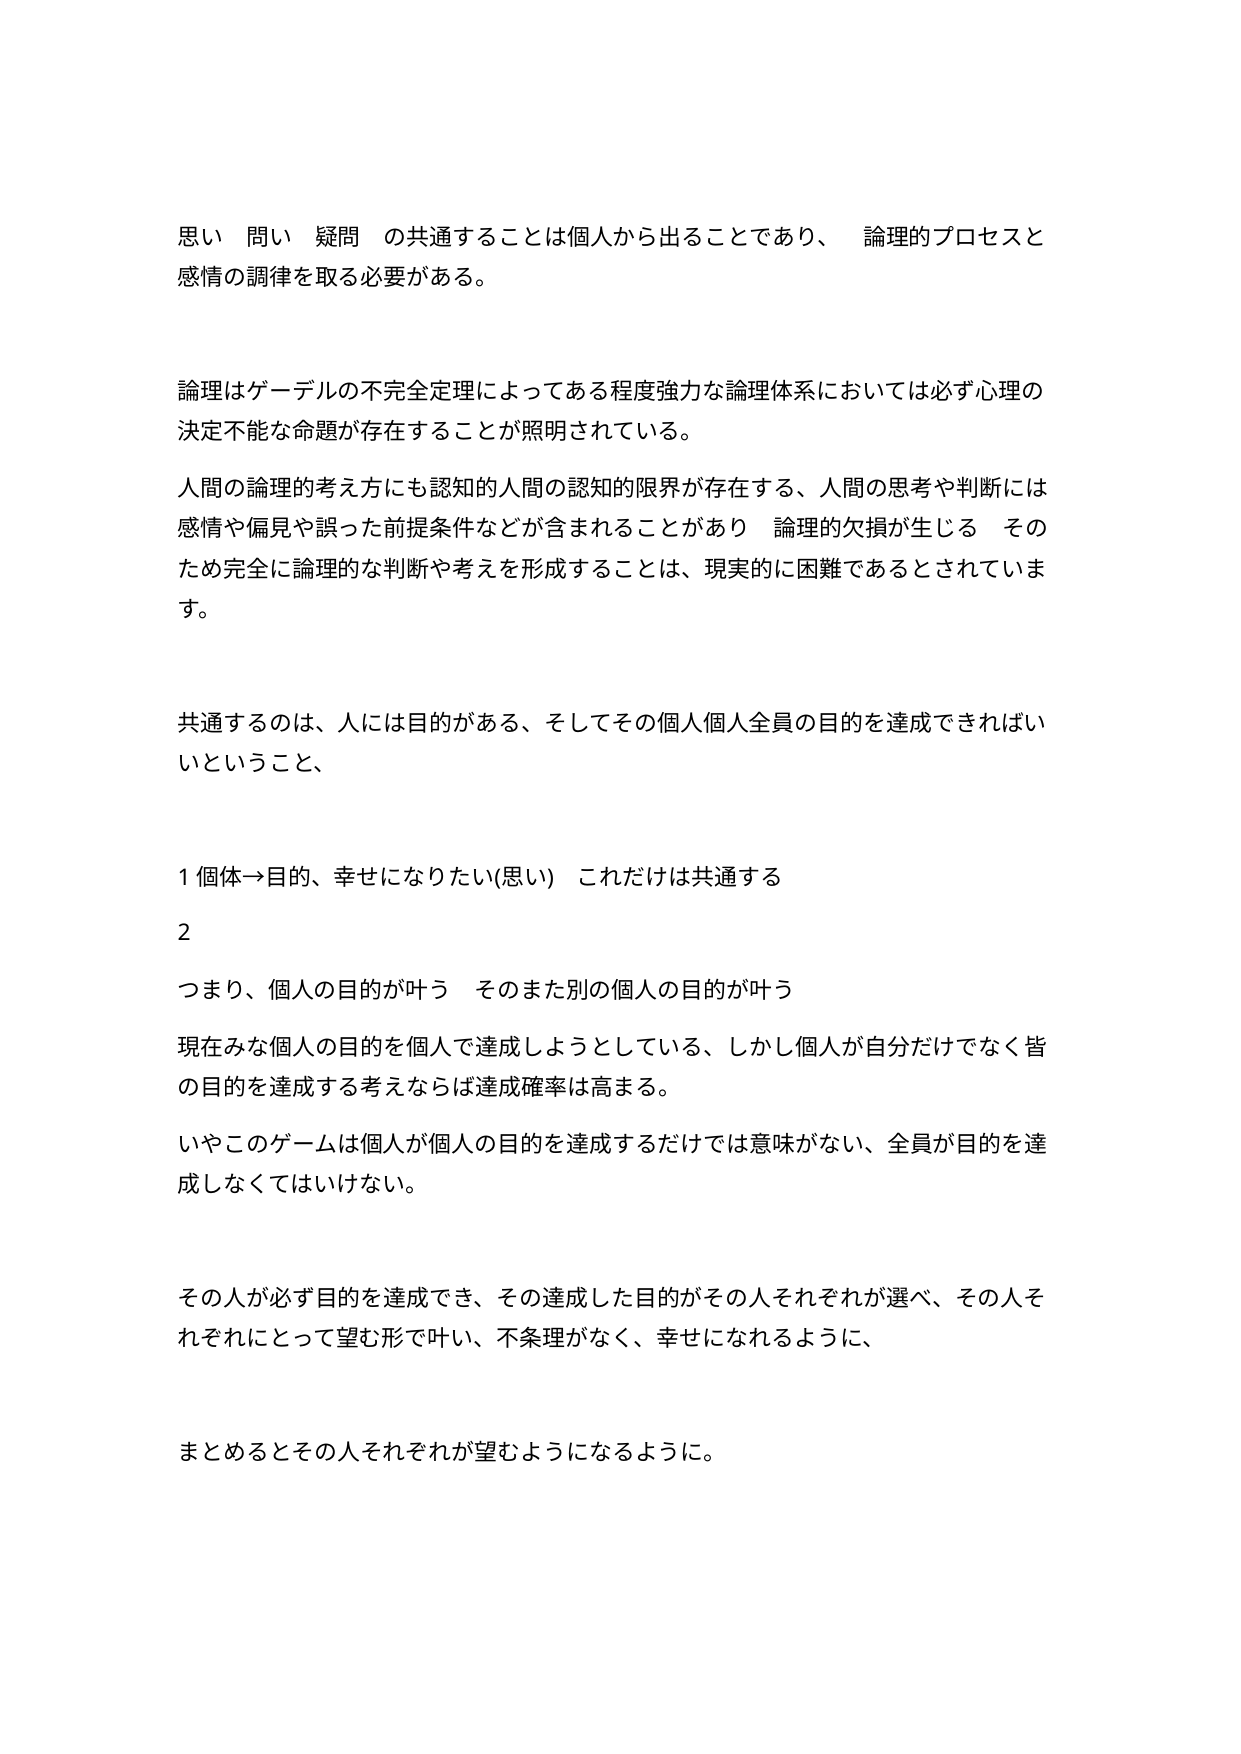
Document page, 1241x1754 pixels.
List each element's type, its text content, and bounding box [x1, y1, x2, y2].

text 1 個体→目的、幸せになりたい(思い) これだけは共通する [177, 856, 1063, 894]
text 人間の論理的考え方にも認知的人間の認知的限界が存在する、人間の思考や判断には感情や偏見や誤った前提条件などが含まれることがあり 論理的欠損が生じる そのため完全に論理的な判断や考えを形成することは、現実的に困難であるとされています。 [177, 468, 1063, 627]
text 論理はゲーデルの不完全定理によってある程度強力な論理体系においては必ず心理の決定不能な命題が存在することが照明されている。 [177, 371, 1063, 448]
text 2 [177, 913, 1063, 951]
text その人が必ず目的を達成でき、その達成した目的がその人それぞれが選べ、その人それぞれにとって望む形で叶い、不条理がなく、幸せになれるように、 [177, 1278, 1063, 1356]
text いやこのゲームは個人が個人の目的を達成するだけでは意味がない、全員が目的を達成しなくてはいけない。 [177, 1124, 1063, 1202]
text 共通するのは、人には目的がある、そしてその個人個人全員の目的を達成できればいいということ、 [177, 702, 1063, 780]
text 現在みな個人の目的を個人で達成しようとしている、しかし個人が自分だけでなく皆の目的を達成する考えならば達成確率は高まる。 [177, 1027, 1063, 1104]
text つまり、個人の目的が叶う そのまた別の個人の目的が叶う [177, 970, 1063, 1007]
text 思い 問い 疑問 の共通することは個人から出ることであり、 論理的プロセスと感情の調律を取る必要がある。 [177, 217, 1063, 295]
text まとめるとその人それぞれが望むようになるように。 [177, 1431, 1063, 1469]
